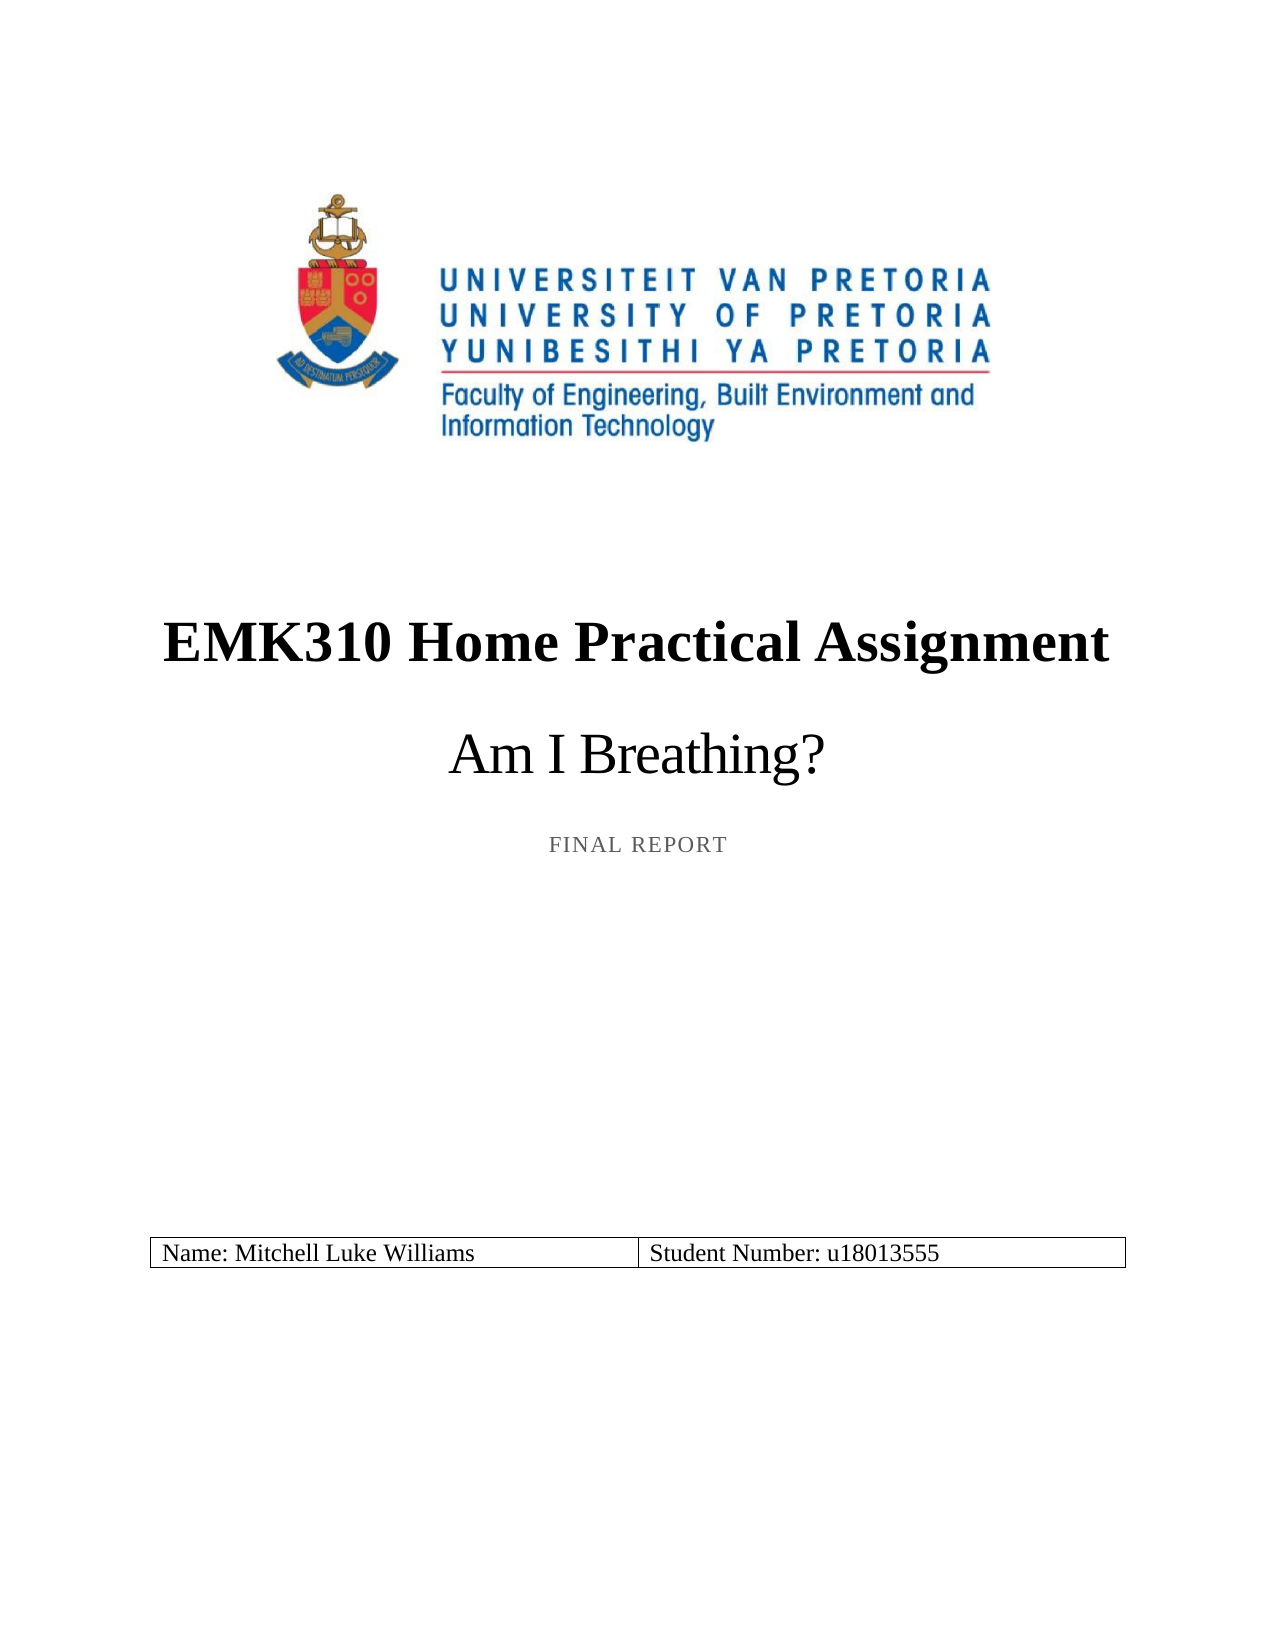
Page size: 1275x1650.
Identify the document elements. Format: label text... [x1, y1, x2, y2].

table_header Name: Mitchell Luke Williams [151, 1238, 638, 1267]
table_header Student Number: u18013555 [639, 1238, 1125, 1267]
subtitle FINAL REPORT [150, 831, 1125, 858]
title EMK310 Home Practical Assignment [150, 607, 1125, 674]
title Am I Breathing? [150, 719, 1125, 786]
picture [272, 183, 1003, 453]
